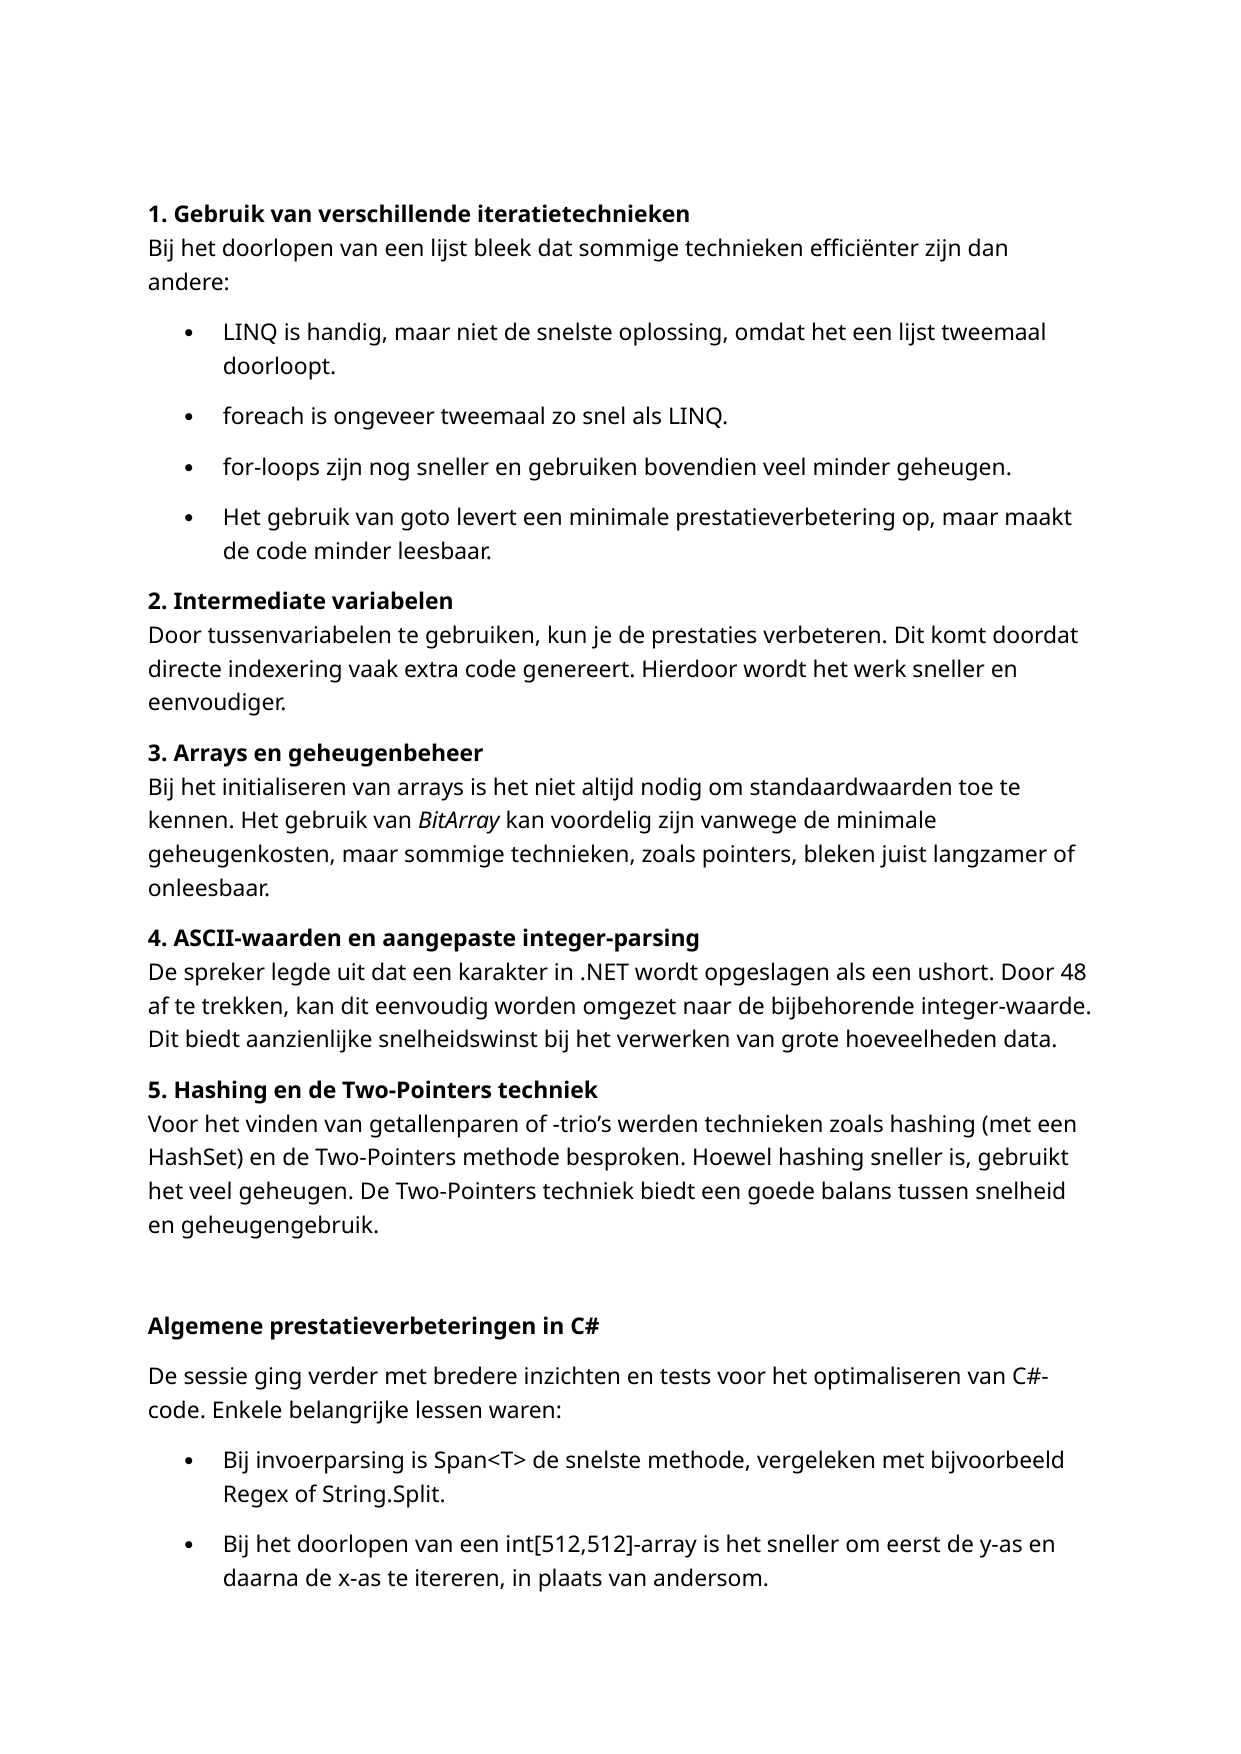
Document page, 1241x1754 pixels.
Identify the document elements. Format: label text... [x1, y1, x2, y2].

list Het gebruik van goto levert een minimale prestatieverbetering op, maar maakt de code minder leesbaar. [185, 501, 1093, 566]
list Bij het doorlopen van een int[512,512]-array is het sneller om eerst de y-as en daarna de x-as te itereren, in plaats van andersom. [185, 1528, 1093, 1593]
text De sessie ging verder met bredere inzichten en tests voor het optimaliseren van C#-code. Enkele belangrijke lessen waren: [148, 1360, 1093, 1425]
text 5. Hashing en de Two-Pointers techniek Voor het vinden van getallenparen of -trio’s werden technieken zoals hashing (met een HashSet) en de Two-Pointers methode besproken. Hoewel hashing sneller is, gebruikt het veel geheugen. De Two-Pointers techniek biedt een goede balans tussen snelheid en geheugengebruik. [148, 1074, 1093, 1240]
text 3. Arrays en geheugenbeheer Bij het initialiseren van arrays is het niet altijd nodig om standaardwaarden toe te kennen. Het gebruik van BitArray kan voordelig zijn vanwege de minimale geheugenkosten, maar sommige technieken, zoals pointers, bleken juist langzamer of onleesbaar. [148, 737, 1093, 903]
list LINQ is handig, maar niet de snelste oplossing, omdat het een lijst tweemaal doorloopt. [185, 316, 1093, 381]
list foreach is ongeveer tweemaal zo snel als LINQ. [185, 400, 1093, 431]
list Bij invoerparsing is Span<T> de snelste methode, vergeleken met bijvoorbeeld Regex of String.Split. [185, 1444, 1093, 1509]
text Algemene prestatieverbeteringen in C# [148, 1310, 1093, 1341]
text 4. ASCII-waarden en aangepaste integer-parsing De spreker legde uit dat een karakter in .NET wordt opgeslagen als een ushort. Door 48 af te trekken, kan dit eenvoudig worden omgezet naar de bijbehorende integer-waarde. Dit biedt aanzienlijke snelheidswinst bij het verwerken van grote hoeveelheden data. [148, 922, 1093, 1055]
list for-loops zijn nog sneller en gebruiken bovendien veel minder geheugen. [185, 451, 1093, 482]
text 1. Gebruik van verschillende iteratietechnieken Bij het doorlopen van een lijst bleek dat sommige technieken efficiënter zijn dan andere: [148, 198, 1093, 297]
text 2. Intermediate variabelen Door tussenvariabelen te gebruiken, kun je de prestaties verbeteren. Dit komt doordat directe indexering vaak extra code genereert. Hierdoor wordt het werk sneller en eenvoudiger. [148, 585, 1093, 718]
